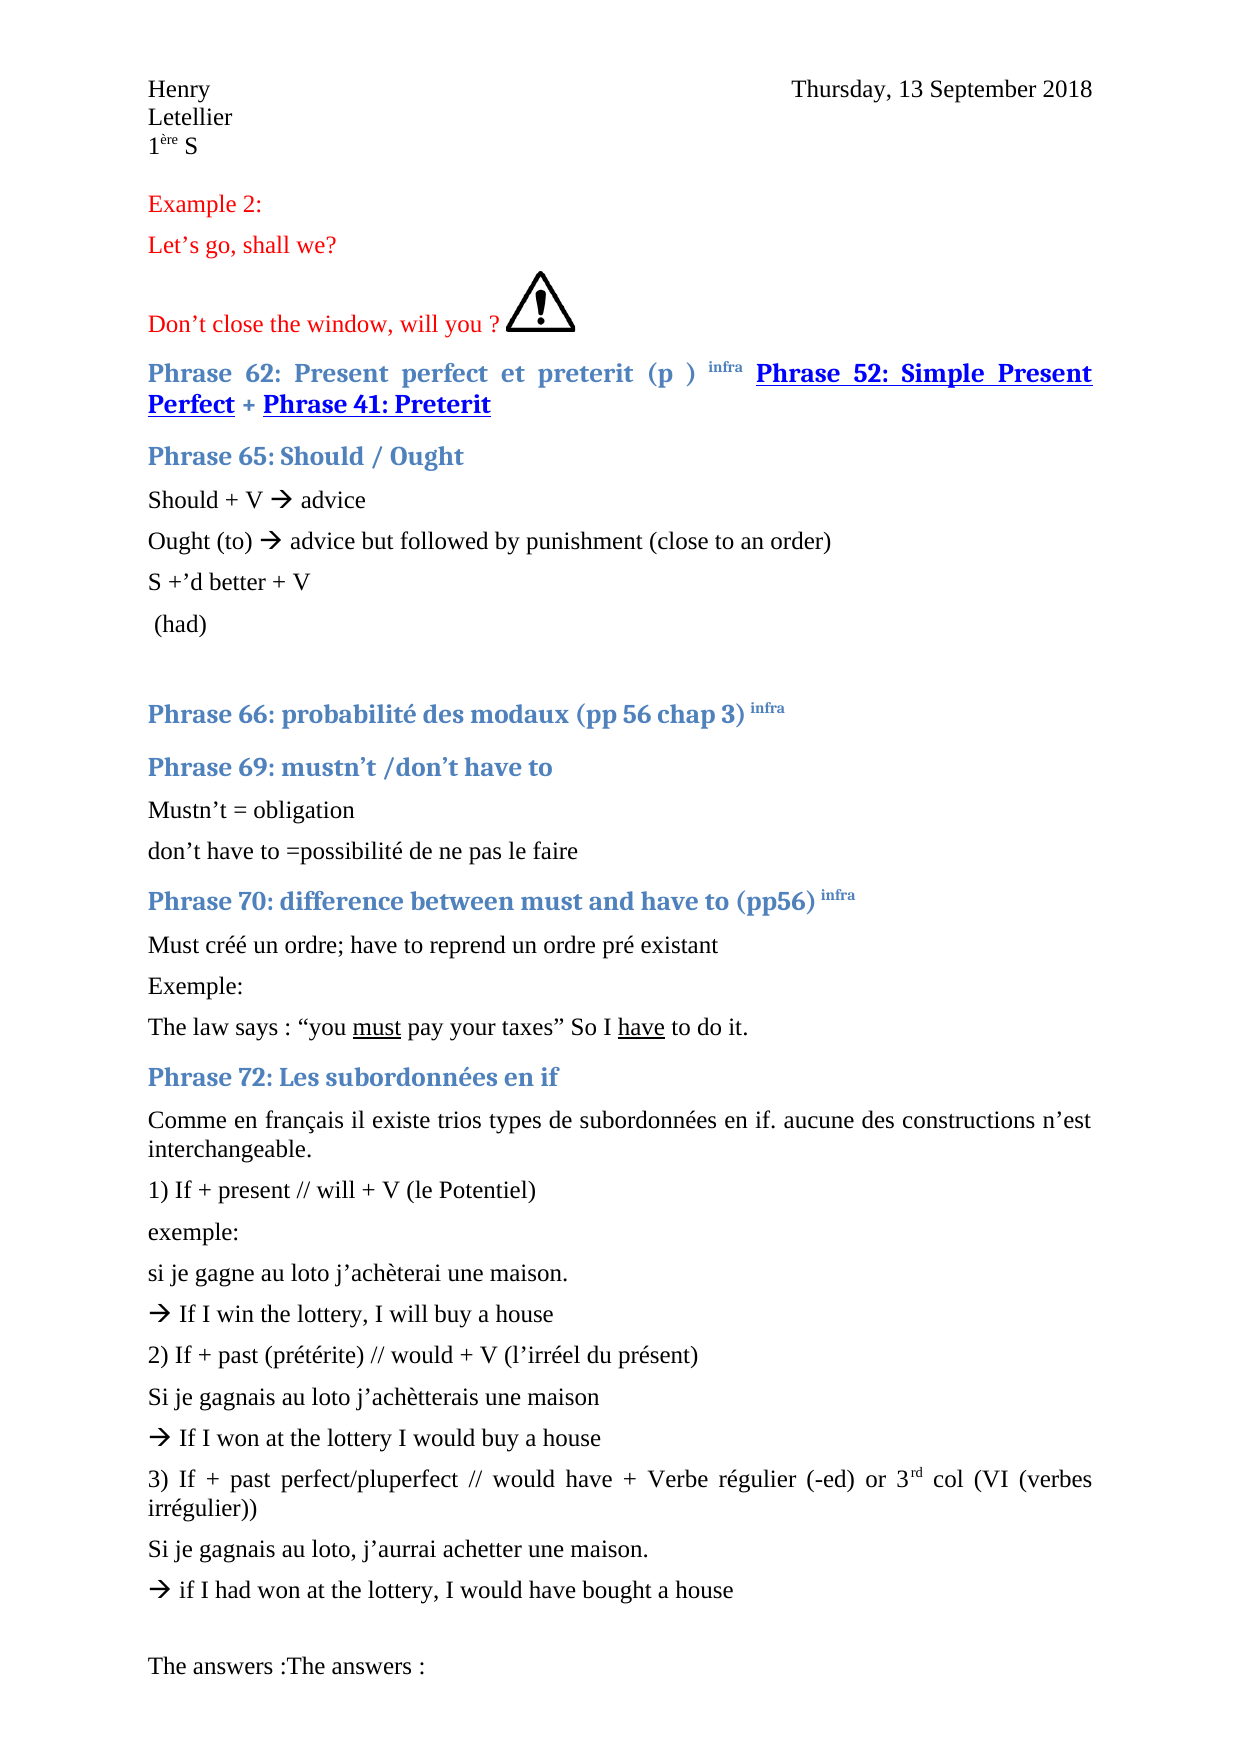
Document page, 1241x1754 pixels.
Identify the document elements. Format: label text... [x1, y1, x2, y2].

text Comme en français il existe trios types de subordonnées en if. aucune des constructions n’est interchangeable. [148, 1105, 1093, 1163]
text Si je gagnais au loto, j’aurrai achetter une maison. [148, 1534, 1093, 1563]
text si je gagne au loto j’achèterai une maison. [148, 1258, 1093, 1287]
text if I had won at the lottery, I would have bought a house [148, 1575, 1093, 1604]
text Don’t close the window, will you ? [148, 271, 1093, 337]
text (had) [148, 609, 1093, 637]
text S +’d better + V [148, 567, 1093, 596]
text exemple: [148, 1217, 1093, 1245]
subtitle Phrase 70: difference between must and have to (pp56) 1 [148, 886, 1093, 917]
text If I win the lottery, I will buy a house [148, 1299, 1093, 1328]
text 3) If + past perfect/pluperfect // would have + Verbe régulier (-ed) or 3rd col (VI (verbes irrégulier)) [148, 1464, 1093, 1522]
subtitle Phrase 72: Les subordonnées en if [148, 1062, 1093, 1093]
subtitle Phrase 62: Present perfect et preterit (p ) 1 Phrase 52: Simple Present Perfect + Phrase 41: Preterit [148, 358, 1093, 421]
text 1) If + present // will + V (le Potentiel) [148, 1175, 1093, 1204]
picture [506, 271, 575, 332]
text The law says : “you must pay your taxes” So I have to do it. [148, 1012, 1093, 1041]
text Mustn’t = obligation [148, 795, 1093, 824]
subtitle Phrase 65: Should / Ought [148, 441, 1093, 472]
text Let’s go, shall we? [148, 230, 1093, 259]
text don’t have to =possibilité de ne pas le faire [148, 836, 1093, 865]
subtitle Phrase 66: probabilité des modaux (pp 56 chap 3) 1 [148, 699, 1093, 731]
text 2) If + past (prétérite) // would + V (l’irréel du présent) [148, 1340, 1093, 1369]
text Should + V advice [148, 485, 1093, 514]
text Must créé un ordre; have to reprend un ordre pré existant [148, 930, 1093, 958]
text Ought (to) advice but followed by punishment (close to an order) [148, 526, 1093, 555]
subtitle Phrase 69: mustn’t /don’t have to [148, 752, 1093, 783]
text Example 2: [148, 189, 1093, 217]
text Si je gagnais au loto j’achètterais une maison [148, 1382, 1093, 1410]
text If I won at the lottery I would buy a house [148, 1423, 1093, 1452]
text Exemple: [148, 971, 1093, 1000]
